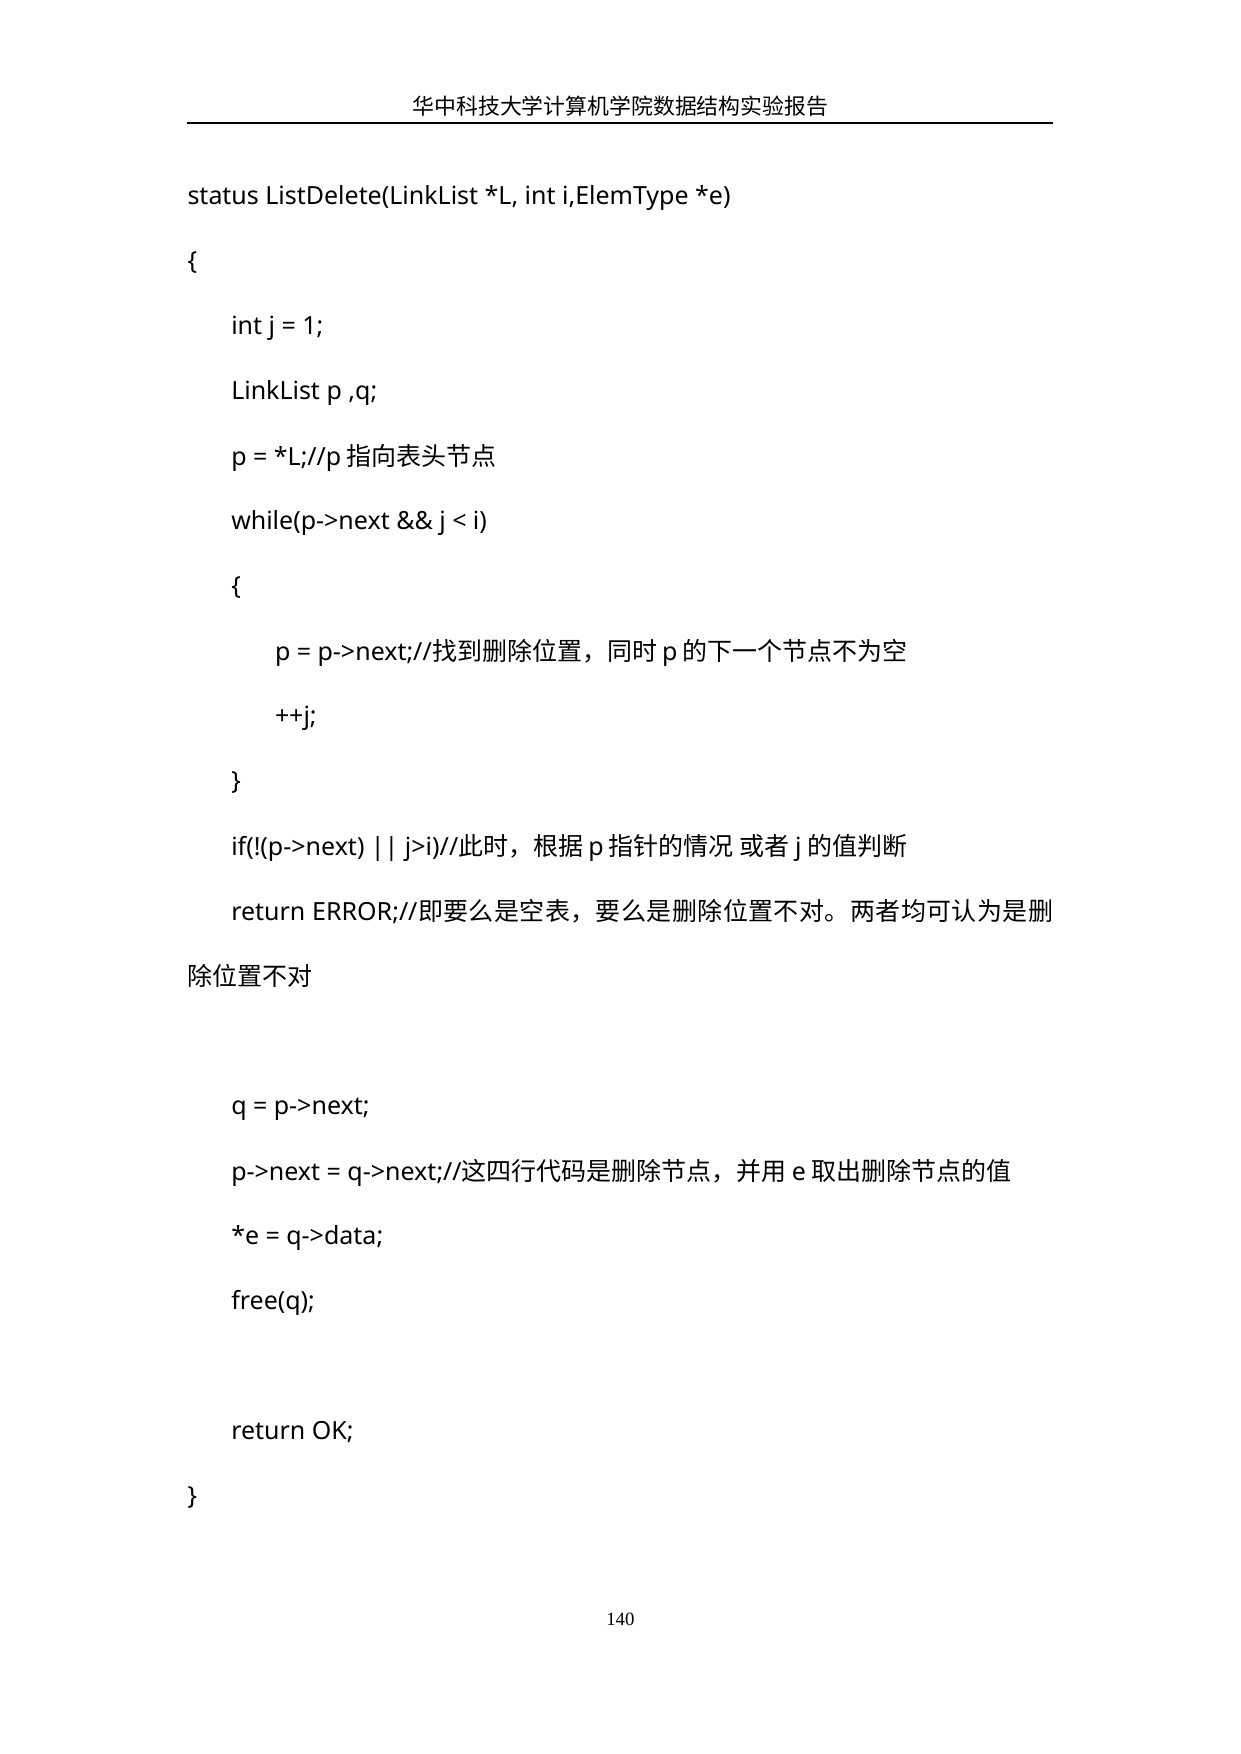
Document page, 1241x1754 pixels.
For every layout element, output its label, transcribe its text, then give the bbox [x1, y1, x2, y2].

text int j = 1; [187, 292, 1053, 357]
text { [187, 227, 1053, 292]
text return OK; [187, 1397, 1053, 1462]
text p = *L;//p指向表头节点 [187, 422, 1053, 487]
text if(!(p->next) || j>i)//此时，根据p指针的情况 或者 j 的值判断 [187, 812, 1053, 877]
text { [187, 552, 1053, 617]
text free(q); [187, 1267, 1053, 1332]
text ++j; [187, 682, 1053, 747]
text status ListDelete(LinkList *L, int i,ElemType *e) [187, 162, 1053, 227]
text return ERROR;//即要么是空表，要么是删除位置不对。两者均可认为是删除位置不对 [187, 877, 1053, 1007]
text } [187, 747, 1053, 812]
text while(p->next && j < i) [187, 487, 1053, 552]
text *e = q->data; [187, 1202, 1053, 1267]
text LinkList p ,q; [187, 357, 1053, 422]
text q = p->next; [187, 1072, 1053, 1137]
text p->next = q->next;//这四行代码是删除节点，并用e取出删除节点的值 [187, 1137, 1053, 1202]
text } [187, 1462, 1053, 1527]
text p = p->next;//找到删除位置，同时p的下一个节点不为空 [187, 617, 1053, 682]
